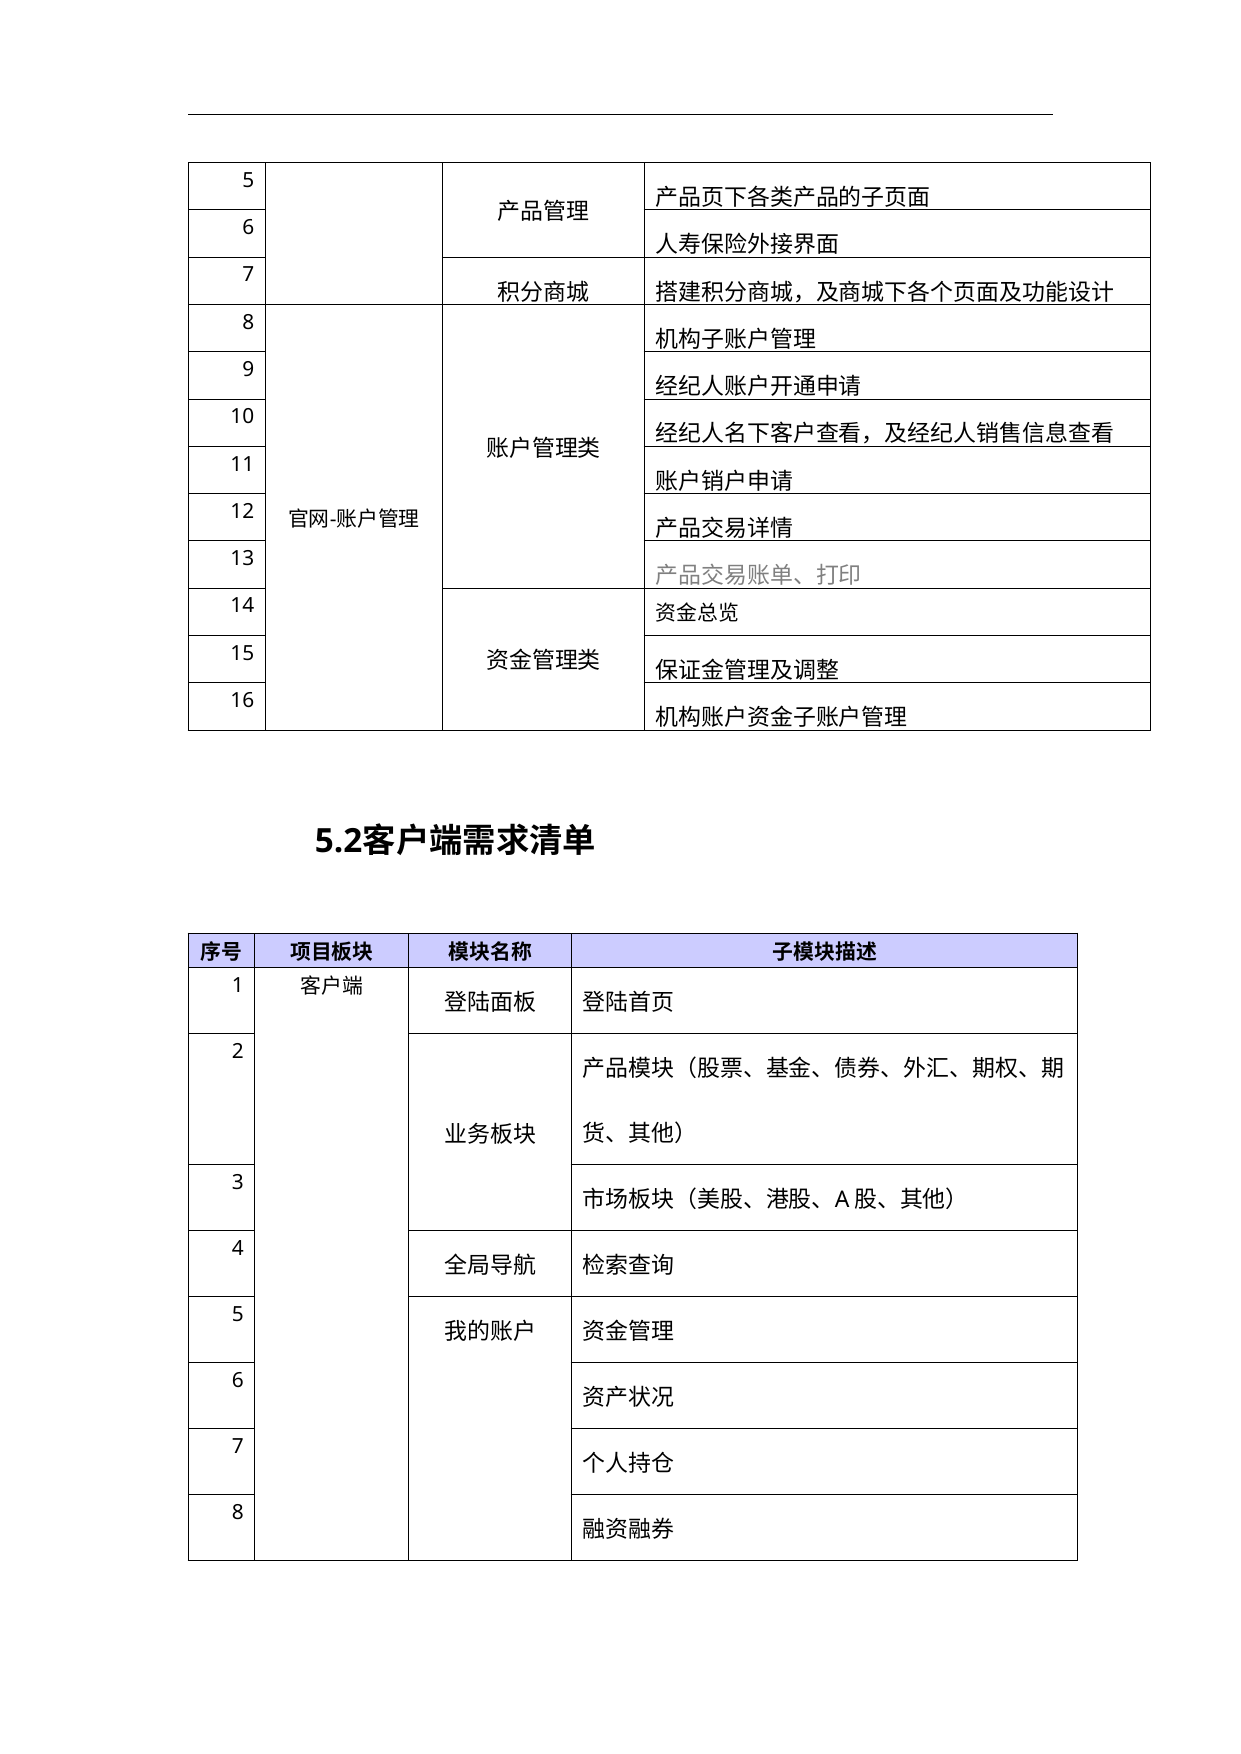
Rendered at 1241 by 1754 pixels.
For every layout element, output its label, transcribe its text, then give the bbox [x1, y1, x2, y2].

table_cell 经纪人账户开通申请 [645, 352, 1150, 398]
table_cell 11 [189, 447, 265, 493]
table_cell 全局导航 [409, 1231, 571, 1296]
table_cell 产品交易账单、打印 [645, 541, 1150, 588]
table_header 项目板块 [255, 934, 408, 967]
table_cell 资金管理类 [443, 589, 644, 729]
table_cell 融资融券 [572, 1495, 1077, 1560]
table_cell 14 [189, 589, 265, 635]
table_cell 机构子账户管理 [645, 305, 1150, 351]
table_cell 4 [189, 1231, 254, 1296]
table_cell 登陆面板 [409, 968, 571, 1033]
table_cell 积分商城 [443, 258, 644, 304]
table_cell 12 [189, 494, 265, 540]
table_cell 机构账户资金子账户管理 [645, 683, 1150, 729]
table_cell 5 [189, 163, 265, 209]
table_cell 账户管理类 [443, 305, 644, 588]
table_cell 资产状况 [572, 1363, 1077, 1428]
table_cell 2 [189, 1034, 254, 1164]
table_cell 9 [189, 352, 265, 398]
table_cell 资金总览 [645, 589, 1150, 635]
table_cell 登陆首页 [572, 968, 1077, 1033]
table_cell 8 [189, 1495, 254, 1560]
table_cell 保证金管理及调整 [645, 636, 1150, 682]
table_cell 市场板块（美股、港股、A股、其他） [572, 1165, 1077, 1230]
table_header 模块名称 [409, 934, 571, 967]
table_cell 产品模块（股票、基金、债券、外汇、期权、期货、其他） [572, 1034, 1077, 1164]
table_cell 人寿保险外接界面 [645, 210, 1150, 257]
table_cell 搭建积分商城，及商城下各个页面及功能设计 [645, 258, 1150, 304]
table_cell 7 [189, 258, 265, 304]
table_cell 我的账户 [409, 1297, 571, 1560]
table_cell 账户销户申请 [645, 447, 1150, 493]
table_cell 7 [189, 1429, 254, 1494]
table_cell 10 [189, 400, 265, 446]
table_cell 8 [189, 305, 265, 351]
table_cell 15 [189, 636, 265, 682]
table_cell 1 [189, 968, 254, 1033]
table_cell 产品页下各类产品的子页面 [645, 163, 1150, 209]
table_cell 经纪人名下客户查看，及经纪人销售信息查看 [645, 400, 1150, 446]
table_cell 个人持仓 [572, 1429, 1077, 1494]
table_cell 5 [189, 1297, 254, 1362]
table_cell 客户端 [255, 968, 408, 1560]
table_cell 资金管理 [572, 1297, 1077, 1362]
table_cell 产品管理 [443, 163, 644, 257]
table_cell 检索查询 [572, 1231, 1077, 1296]
table_cell 业务板块 [409, 1034, 571, 1230]
table_cell 官网-账户管理 [266, 305, 442, 729]
table_header 子模块描述 [572, 934, 1077, 967]
table_cell 13 [189, 541, 265, 588]
table_cell 16 [189, 683, 265, 729]
table_header 序号 [189, 934, 254, 967]
table_cell 6 [189, 1363, 254, 1428]
table_cell 3 [189, 1165, 254, 1230]
subtitle 客户端需求清单 [247, 805, 1053, 870]
table_cell 6 [189, 210, 265, 257]
table_cell 产品交易详情 [645, 494, 1150, 540]
